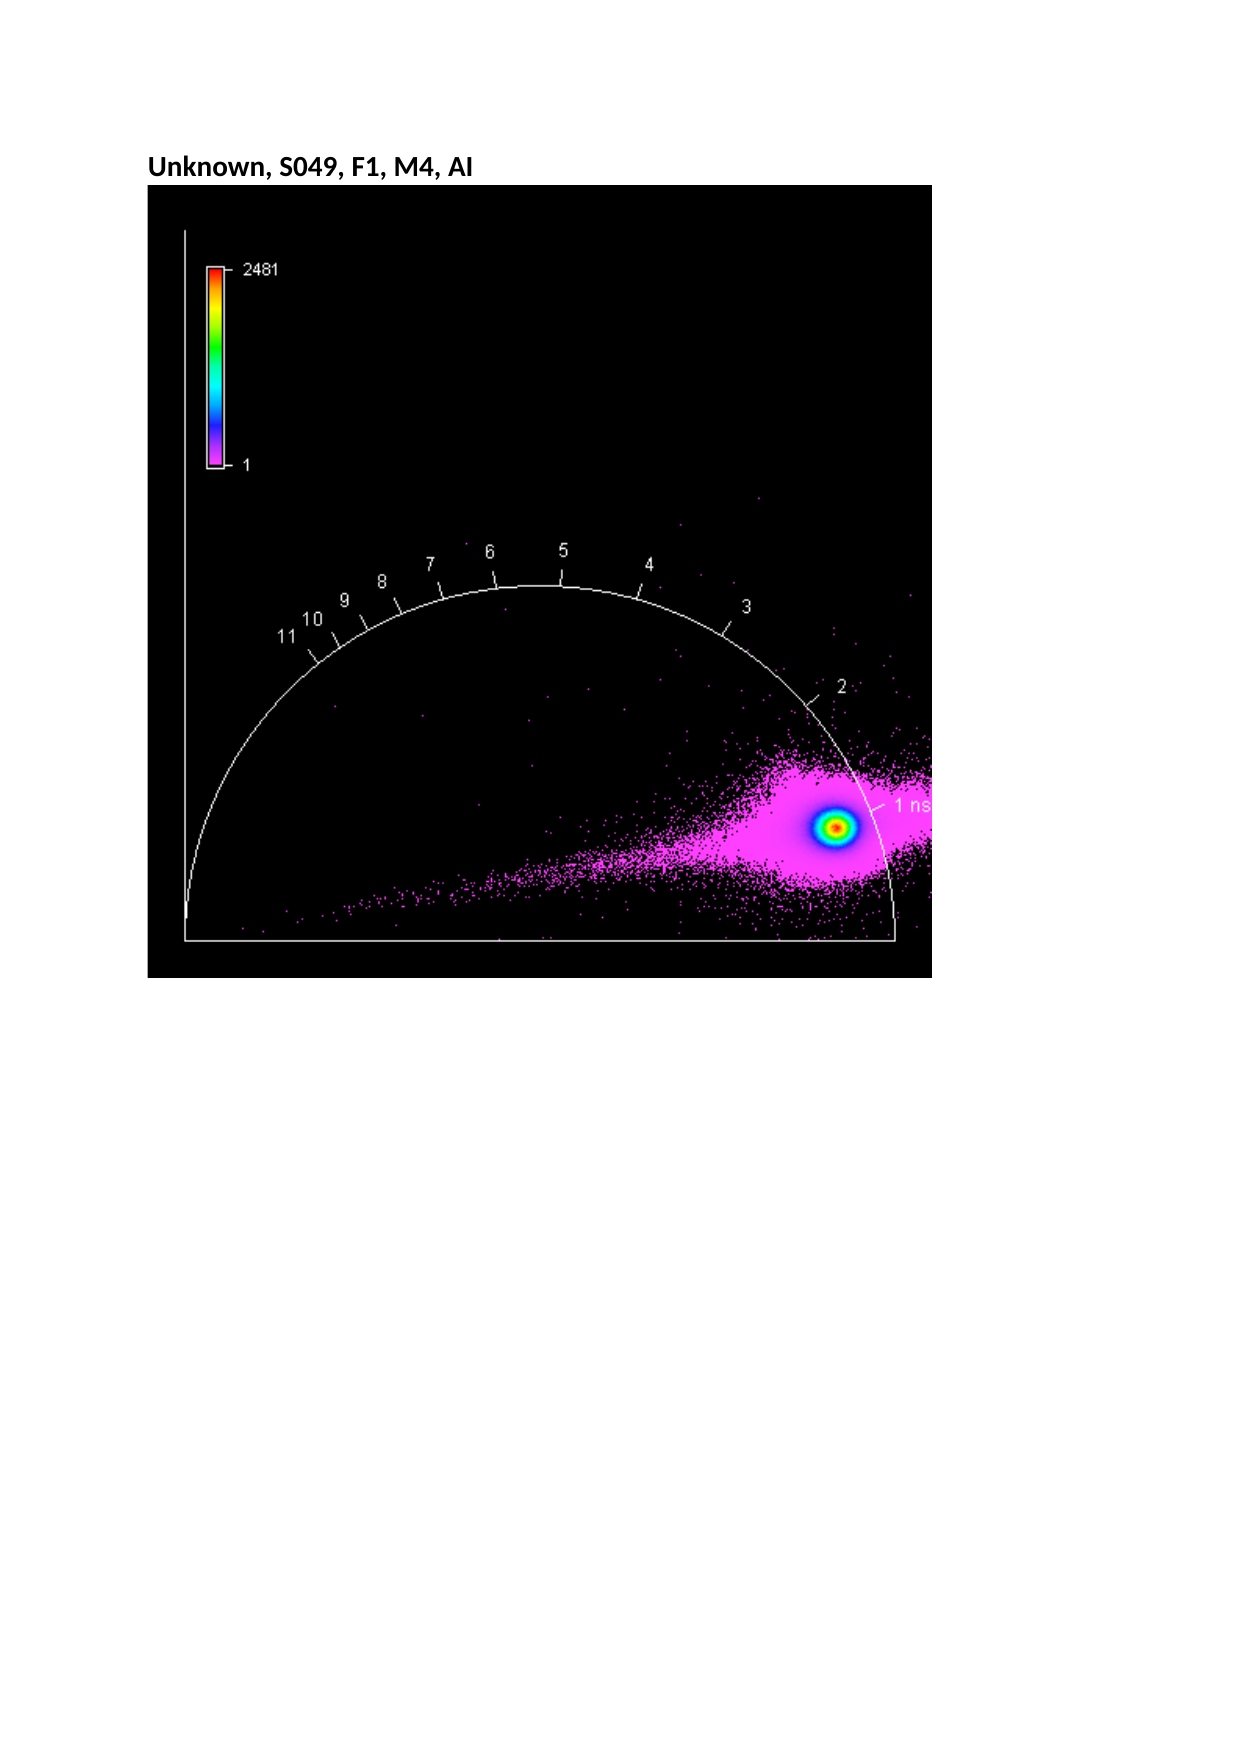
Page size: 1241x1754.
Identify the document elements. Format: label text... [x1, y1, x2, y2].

picture [147, 185, 932, 978]
